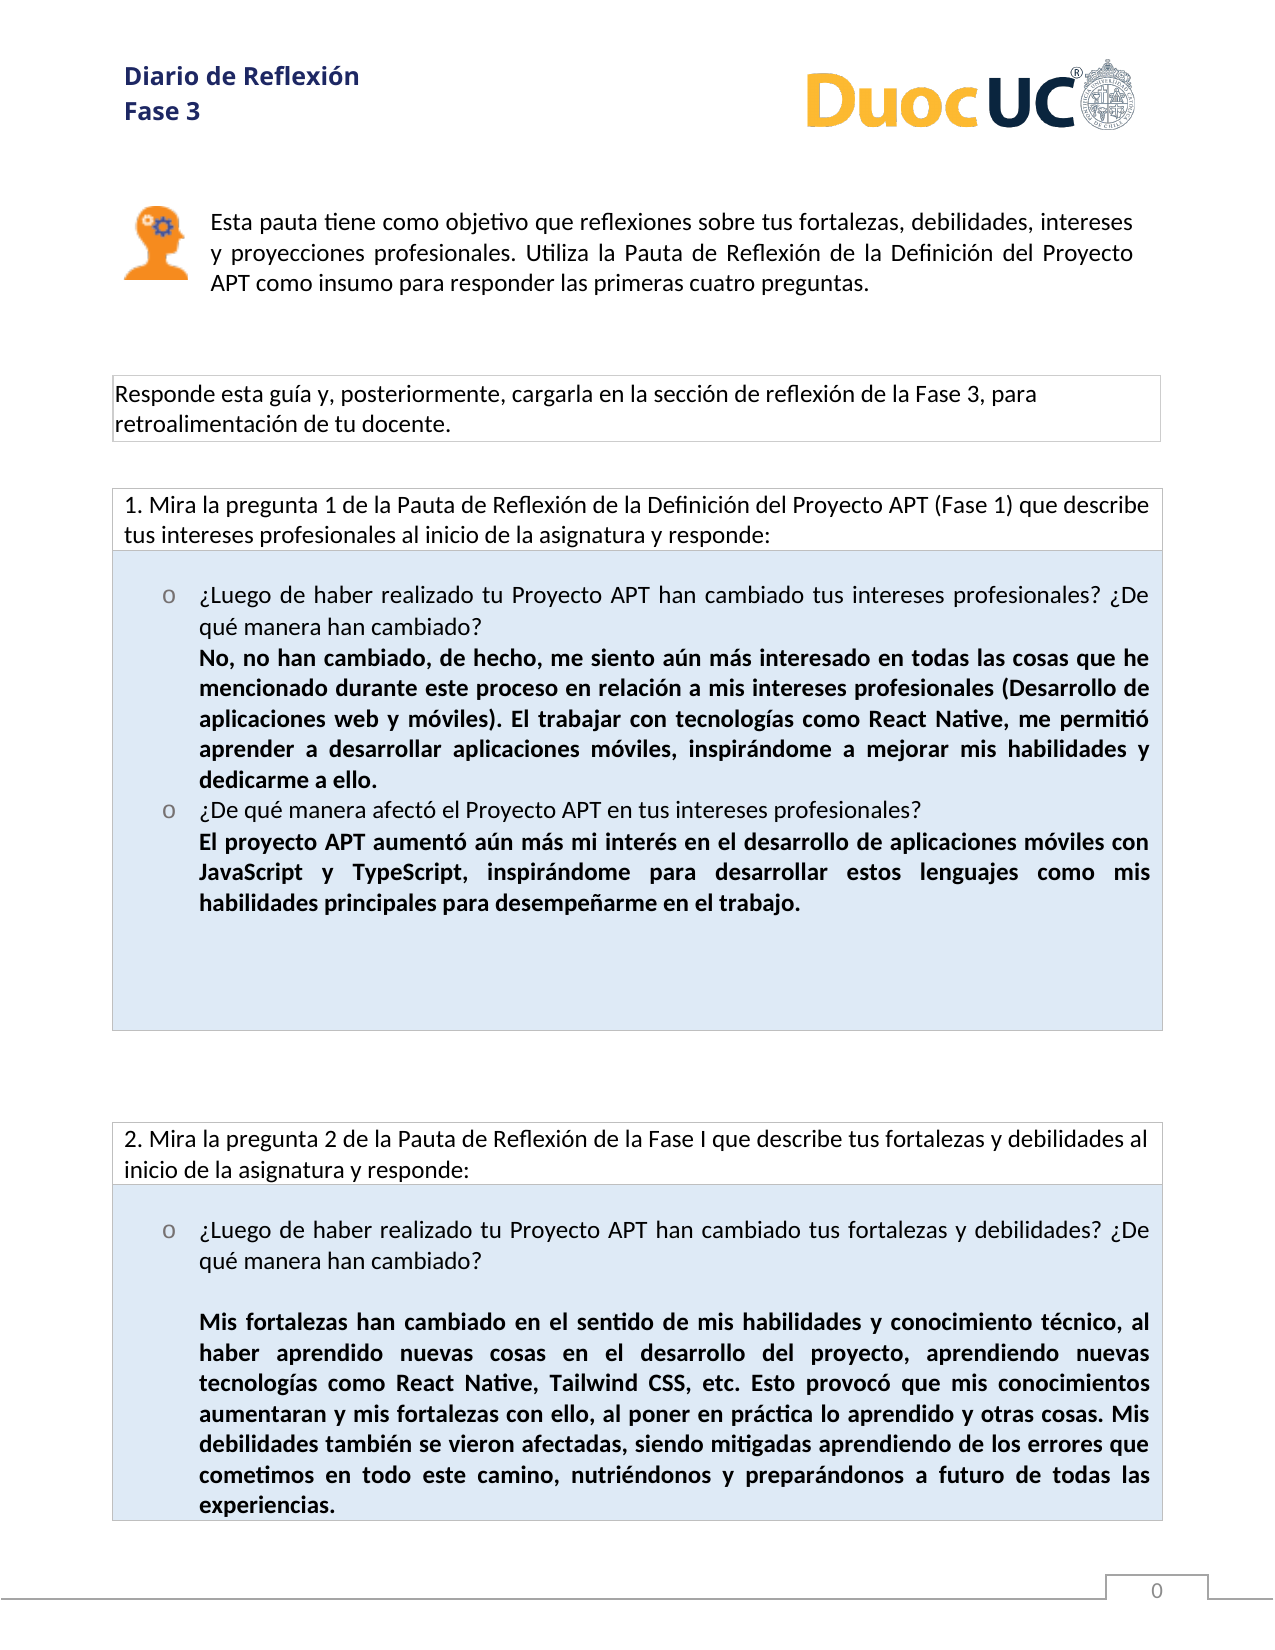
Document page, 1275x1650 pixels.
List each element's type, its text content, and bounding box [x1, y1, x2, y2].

picture [807, 59, 1135, 130]
table_header Responde esta guía y, posteriormente, cargarla en la sección de reflexión de la Fase 3, para retroalimentación de tu docente. [114, 376, 1160, 441]
table_header 2. Mira la pregunta 2 de la Pauta de Reflexión de la Fase I que describe tus fortalezas y debilidades al inicio de la asignatura y responde: [113, 1123, 1162, 1184]
table_cell ¿Luego de haber realizado tu Proyecto APT han cambiado tus intereses profesionales? ¿De qué manera han cambiado? No, no han cambiado, de hecho, me siento aún más interesado en todas las cosas que he mencionado durante este proceso en relación a mis intereses profesionales (Desarrollo de aplicaciones web y móviles). El trabajar con tecnologías como React Native, me permitió aprender a desarrollar aplicaciones móviles, inspirándome a mejorar mis habilidades y dedicarme a ello. ¿De qué manera afectó el Proyecto APT en tus intereses profesionales? El proyecto APT aumentó aún más mi interés en el desarrollo de aplicaciones móviles con JavaScript y TypeScript, inspirándome para desarrollar estos lenguajes como mis habilidades principales para desempeñarme en el trabajo. [113, 551, 1162, 1030]
table_header 1. Mira la pregunta 1 de la Pauta de Reflexión de la Definición del Proyecto APT (Fase 1) que describe tus intereses profesionales al inicio de la asignatura y responde: [113, 489, 1162, 550]
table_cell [113, 1185, 1162, 1520]
table_header [112, 207, 199, 344]
table_header Esta pauta tiene como objetivo que reflexiones sobre tus fortalezas, debilidades, intereses y proyecciones profesionales. Utiliza la Pauta de Reflexión de la Definición del Proyecto APT como insumo para responder las primeras cuatro preguntas. [199, 207, 1146, 344]
